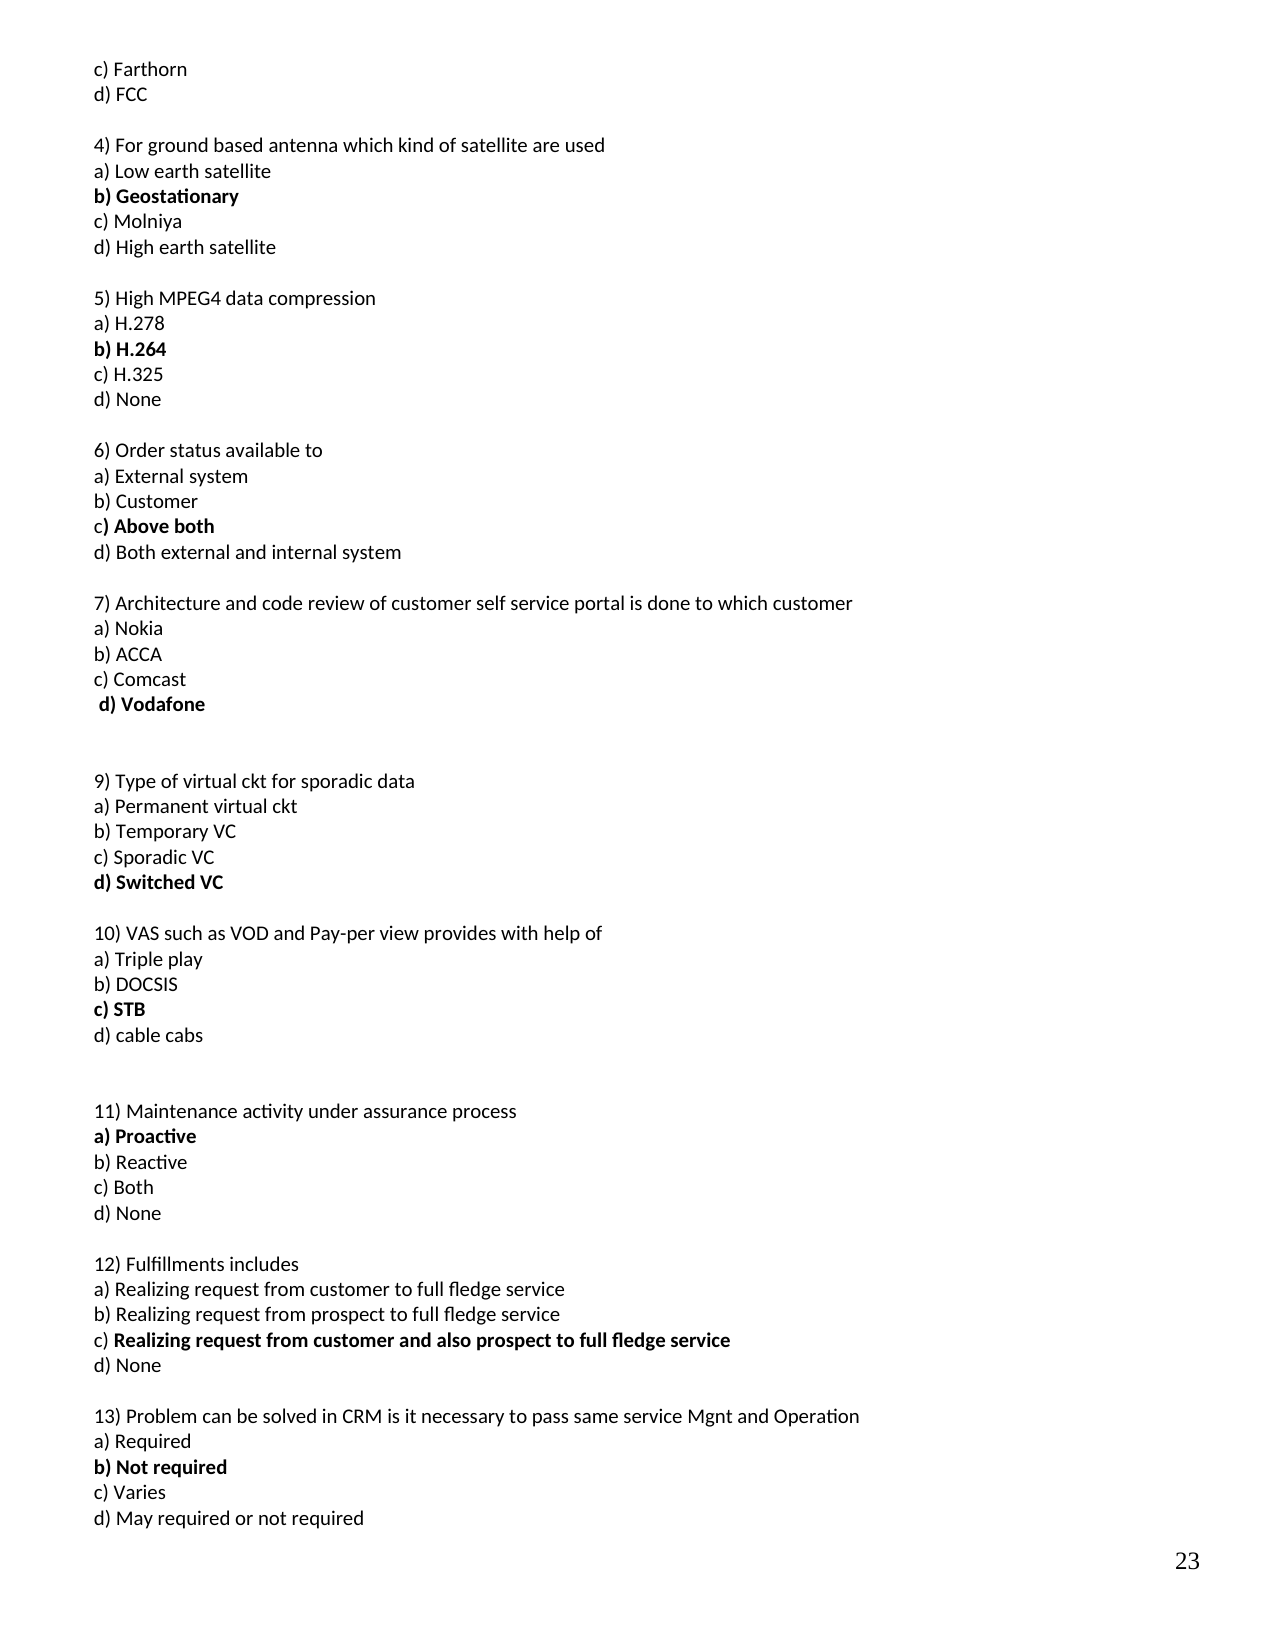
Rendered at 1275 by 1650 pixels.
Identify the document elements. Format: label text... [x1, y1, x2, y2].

text d) Vodafone [94, 692, 1200, 717]
text 12) Fulfillments includes [94, 1251, 1200, 1276]
text c) Sporadic VC [94, 844, 1200, 869]
text c) Molniya [94, 209, 1200, 234]
text c) STB [94, 997, 1200, 1022]
text b) Temporary VC [94, 819, 1200, 844]
text b) H.264 [94, 336, 1200, 361]
text d) Switched VC [94, 869, 1200, 895]
text a) Triple play [94, 946, 1200, 971]
text c) Comcast [94, 666, 1200, 692]
text d) Both external and internal system [94, 539, 1200, 564]
text 7) Architecture and code review of customer self service portal is done to which customer [94, 590, 1200, 615]
text b) Reactive [94, 1149, 1200, 1174]
text b) Realizing request from prospect to full fledge service [94, 1302, 1200, 1327]
text a) Low earth satellite [94, 158, 1200, 183]
text a) Nokia [94, 615, 1200, 641]
text d) May required or not required [94, 1505, 1200, 1530]
text b) DOCSIS [94, 971, 1200, 997]
text c) Realizing request from customer and also prospect to full fledge service [94, 1327, 1200, 1352]
text a) Required [94, 1429, 1200, 1454]
text 9) Type of virtual ckt for sporadic data [94, 768, 1200, 793]
text d) cable cabs [94, 1022, 1200, 1047]
text c) Both [94, 1174, 1200, 1200]
text a) Permanent virtual ckt [94, 793, 1200, 819]
text d) High earth satellite [94, 234, 1200, 259]
text 4) For ground based antenna which kind of satellite are used [94, 132, 1200, 158]
text 5) High MPEG4 data compression [94, 285, 1200, 310]
text d) None [94, 387, 1200, 412]
text d) None [94, 1200, 1200, 1225]
text c) Farthorn [94, 56, 1200, 82]
text c) Varies [94, 1479, 1200, 1505]
text b) Not required [94, 1454, 1200, 1479]
text a) H.278 [94, 310, 1200, 336]
text a) Realizing request from customer to full fledge service [94, 1276, 1200, 1302]
text a) External system [94, 463, 1200, 488]
text b) ACCA [94, 641, 1200, 666]
text 11) Maintenance activity under assurance process [94, 1098, 1200, 1124]
text b) Geostationary [94, 183, 1200, 209]
text 13) Problem can be solved in CRM is it necessary to pass same service Mgnt and Operation [94, 1403, 1200, 1429]
text d) FCC [94, 82, 1200, 107]
text 10) VAS such as VOD and Pay-per view provides with help of [94, 920, 1200, 946]
text c) Above both [94, 514, 1200, 539]
text c) H.325 [94, 361, 1200, 387]
text 6) Order status available to [94, 437, 1200, 463]
text d) None [94, 1352, 1200, 1378]
text b) Customer [94, 488, 1200, 514]
text a) Proactive [94, 1124, 1200, 1149]
